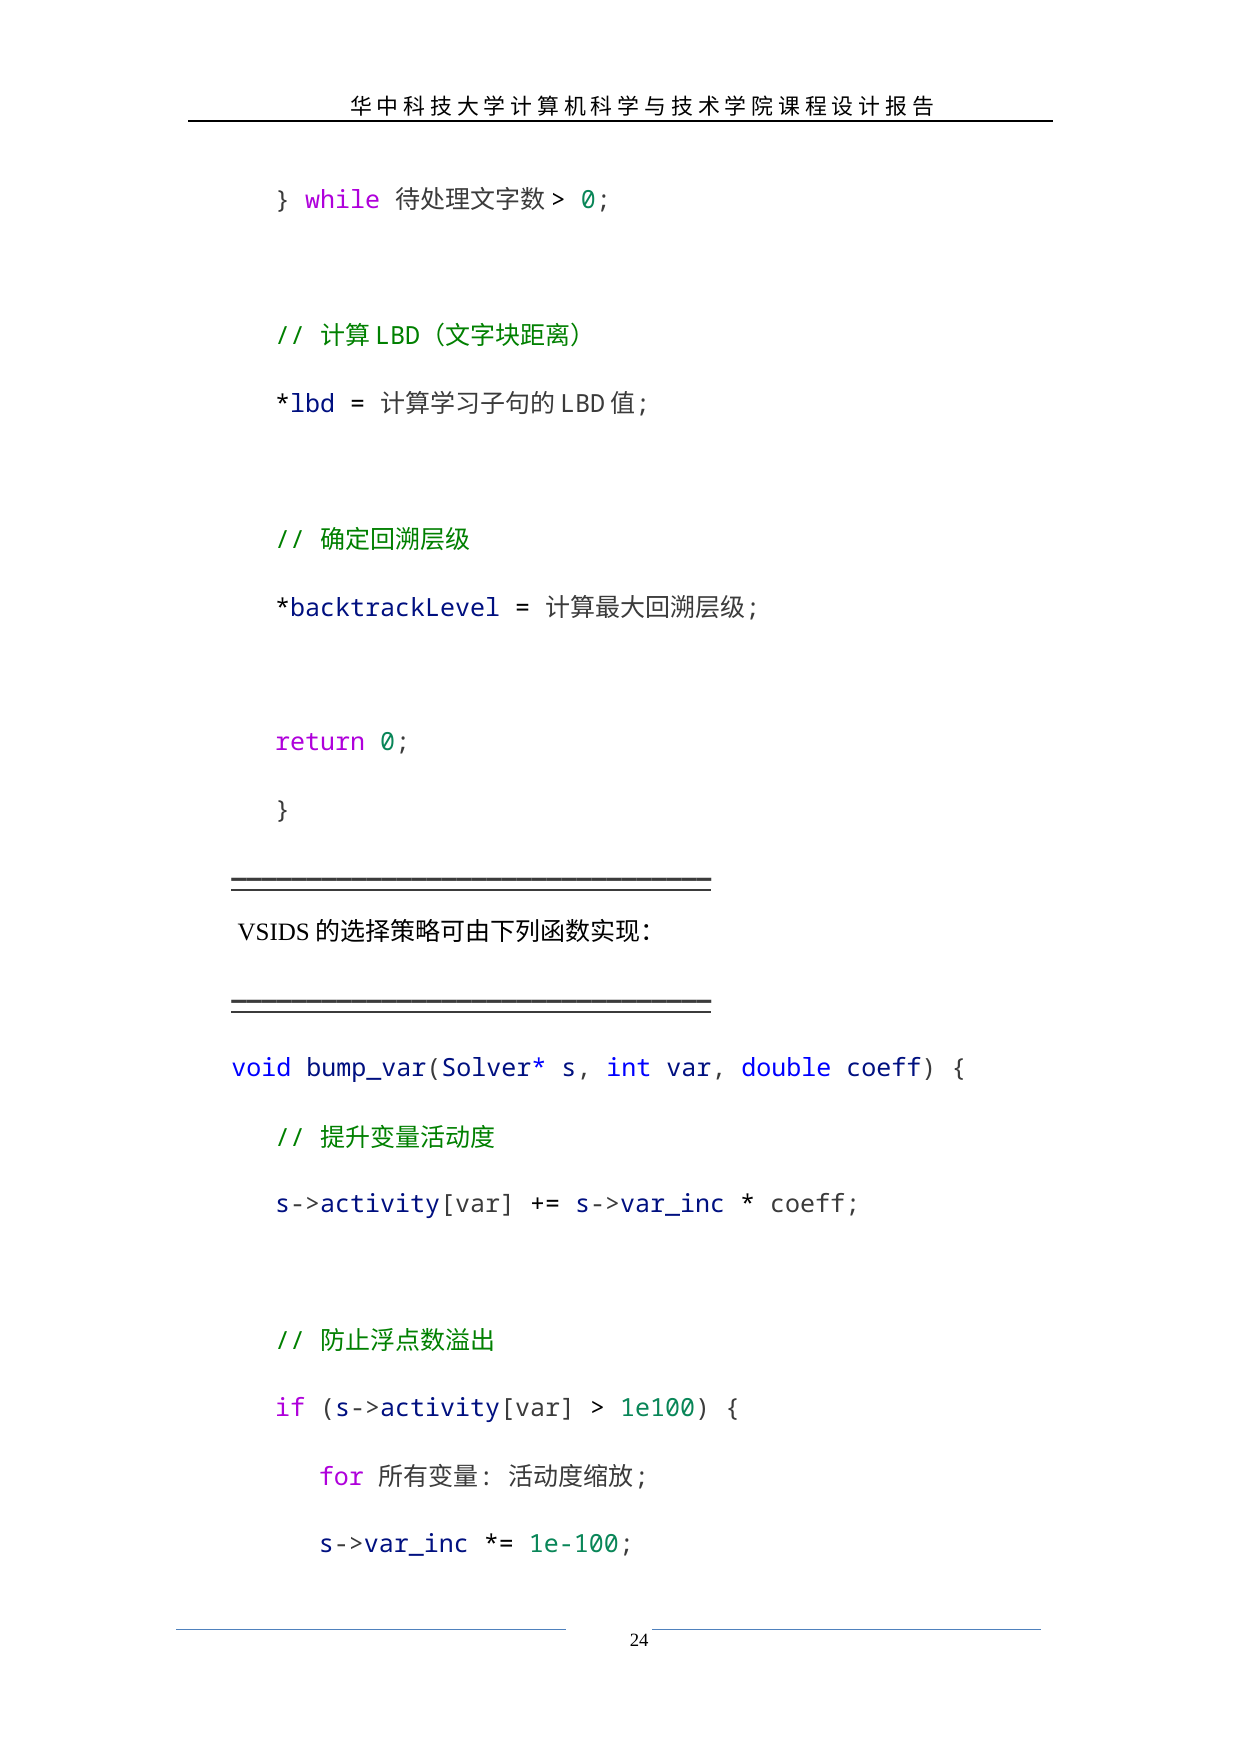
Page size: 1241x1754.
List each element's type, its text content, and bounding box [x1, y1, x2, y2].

text // 确定回溯层级 [187, 503, 1053, 571]
text VSIDS的选择策略可由下列函数实现： [187, 911, 1053, 947]
text // 防止浮点数溢出 [187, 1305, 1053, 1373]
text } while 待处理文字数 > 0; [187, 164, 1053, 232]
text s->activity[var] += s->var_inc * coeff; [187, 1169, 1053, 1237]
text *lbd = 计算学习子句的LBD值; [187, 368, 1053, 436]
text return 0; [187, 707, 1053, 775]
text ———————————————————————————————— [187, 843, 1053, 911]
text s->var_inc *= 1e-100; [187, 1509, 1053, 1577]
text *backtrackLevel = 计算最大回溯层级; [187, 571, 1053, 639]
text ———————————————————————————————— [187, 965, 1053, 1033]
text void bump_var(Solver* s, int var, double coeff) { [187, 1033, 1053, 1101]
text if (s->activity[var] > 1e100) { [187, 1373, 1053, 1441]
text // 计算LBD（文字块距离） [187, 300, 1053, 368]
text for 所有变量: 活动度缩放; [187, 1441, 1053, 1509]
text // 提升变量活动度 [187, 1101, 1053, 1169]
text } [219, 775, 1053, 843]
